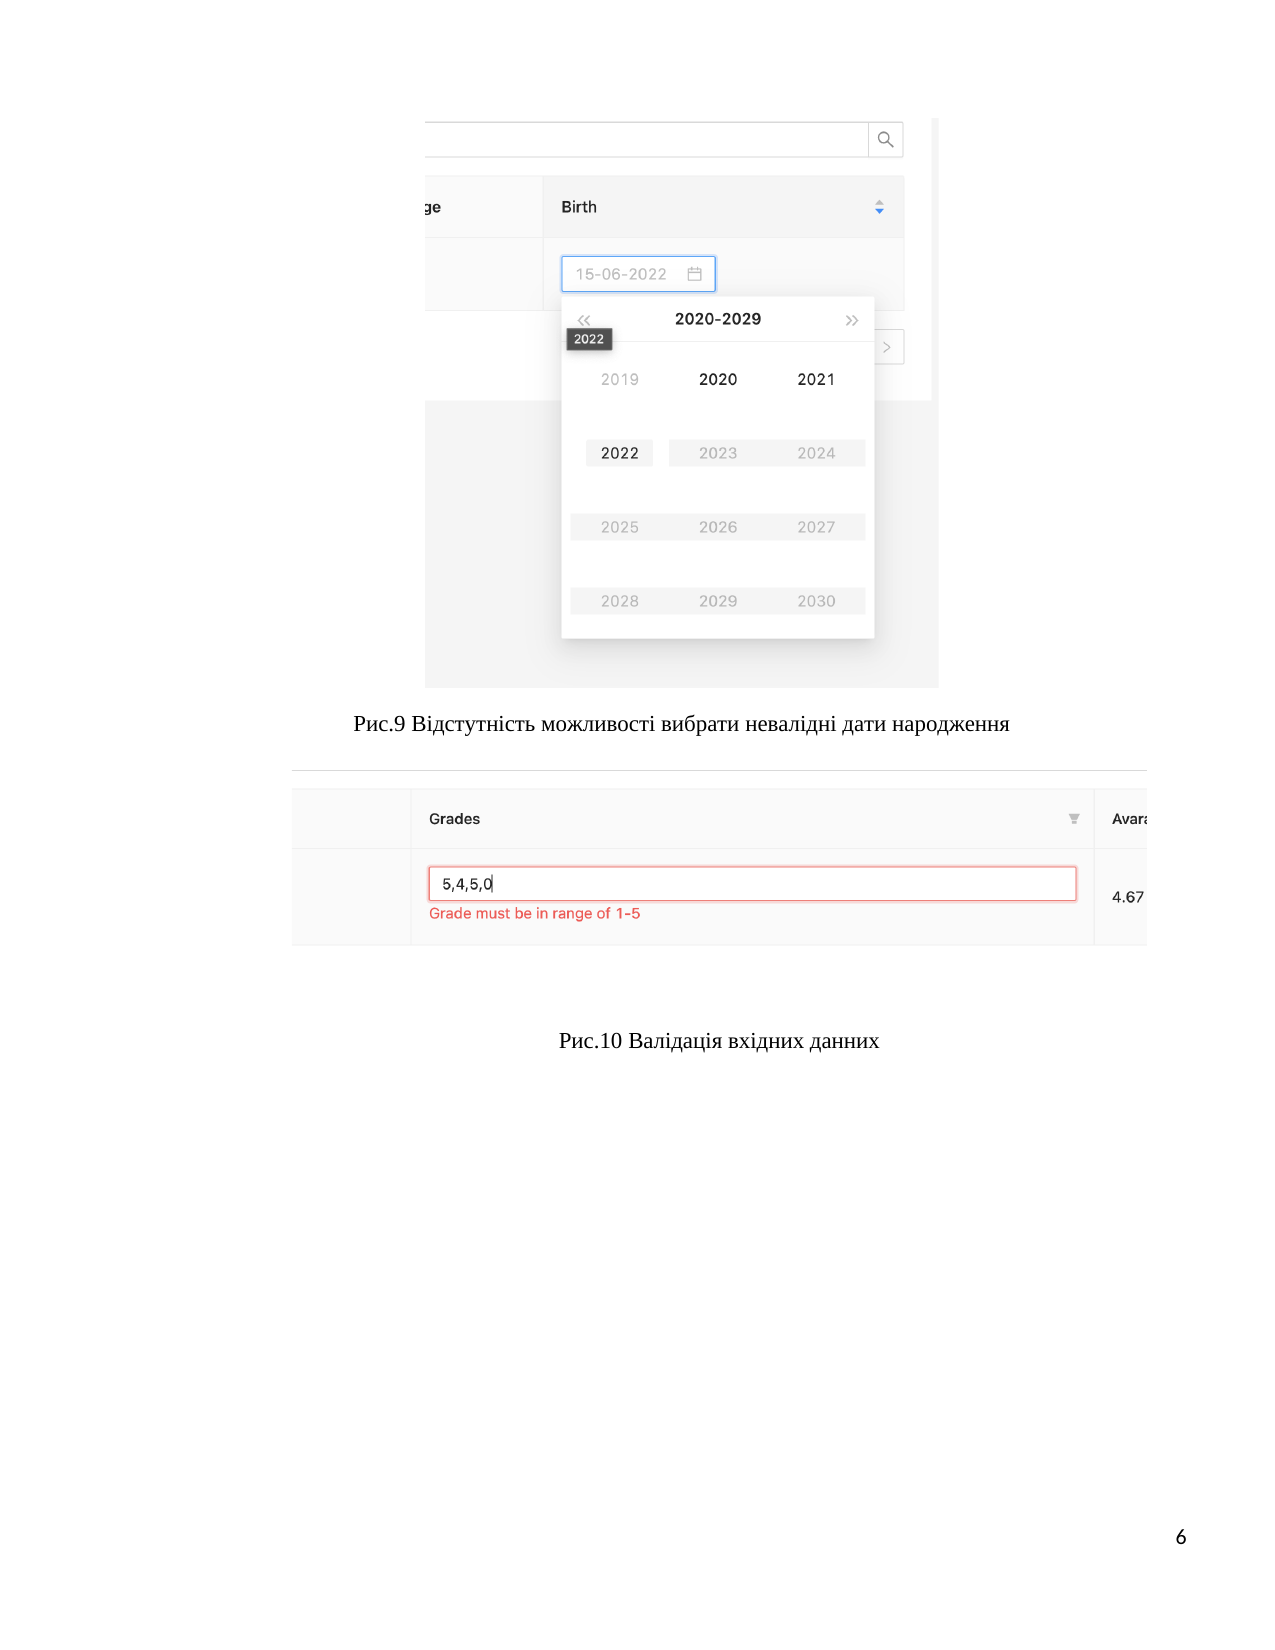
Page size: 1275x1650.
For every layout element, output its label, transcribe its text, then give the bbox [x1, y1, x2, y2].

text Рис.10 Валідація вхідних данних [177, 1027, 1186, 1053]
text Рис.9 Відстутність можливості вибрати невалідні дати народження [177, 711, 1186, 737]
picture [425, 118, 939, 688]
picture [291, 760, 1147, 1004]
